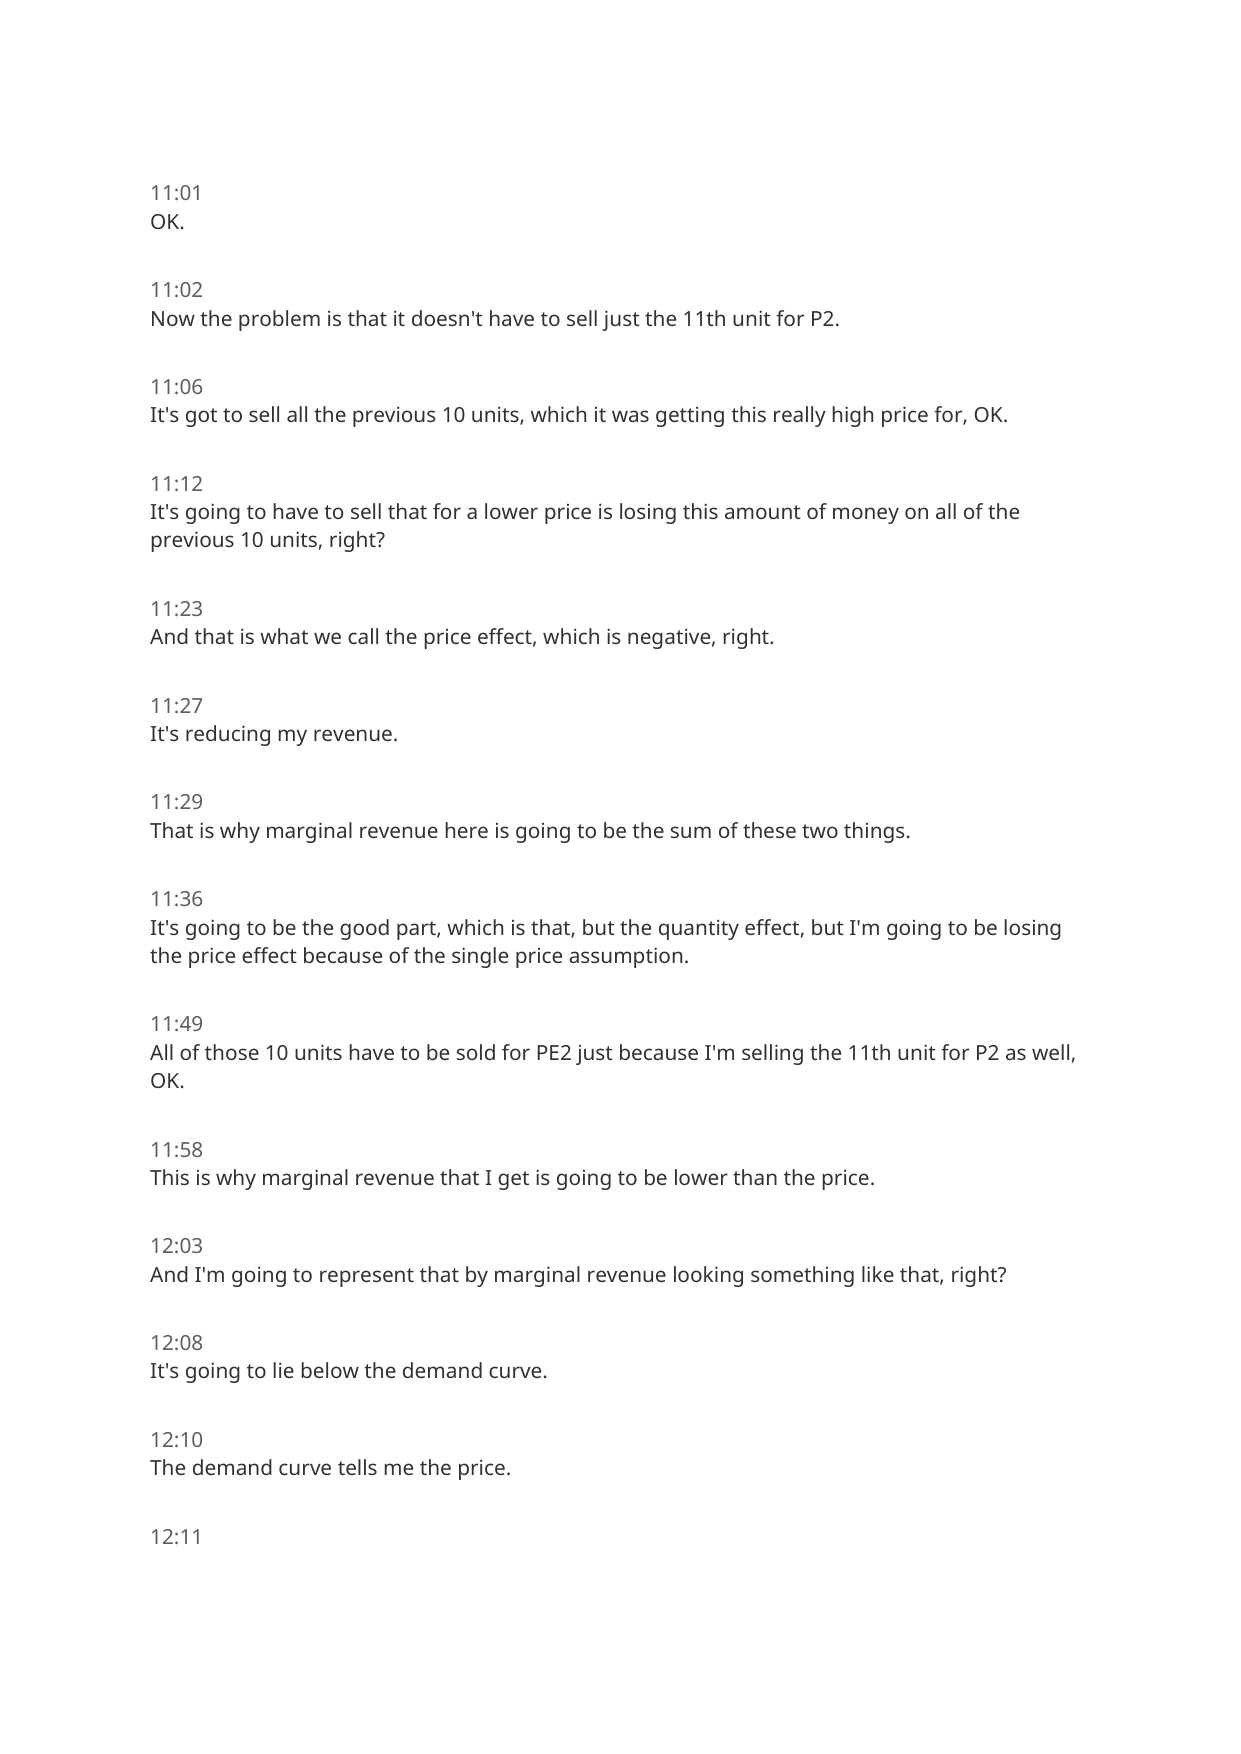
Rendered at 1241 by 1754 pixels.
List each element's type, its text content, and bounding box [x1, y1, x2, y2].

text 12:10 The demand curve tells me the price. [150, 1397, 1090, 1482]
text 11:29 That is why marginal revenue here is going to be the sum of these two things. [150, 759, 1090, 844]
text 12:08 It's going to lie below the demand curve. [150, 1300, 1090, 1385]
text 11:58 This is why marginal revenue that I get is going to be lower than the price. [150, 1106, 1090, 1192]
text 11:02 Now the problem is that it doesn't have to sell just the 11th unit for P2. [150, 247, 1090, 332]
text 11:49 All of those 10 units have to be sold for PE2 just because I'm selling the 11th unit for P2 as well, OK. [150, 981, 1090, 1095]
text 11:06 It's got to sell all the previous 10 units, which it was getting this really high price for, OK. [150, 343, 1090, 429]
text 11:36 It's going to be the good part, which is that, but the quantity effect, but I'm going to be losing the price effect because of the single price assumption. [150, 856, 1090, 969]
text 12:03 And I'm going to represent that by marginal revenue looking something like that, right? [150, 1203, 1090, 1288]
text 11:23 And that is what we call the price effect, which is negative, right. [150, 566, 1090, 651]
text 11:27 It's reducing my revenue. [150, 662, 1090, 748]
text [150, 1493, 1090, 1550]
text 11:12 It's going to have to sell that for a lower price is losing this amount of money on all of the previous 10 units, right? [150, 440, 1090, 554]
text 11:01 OK. [150, 150, 1090, 235]
